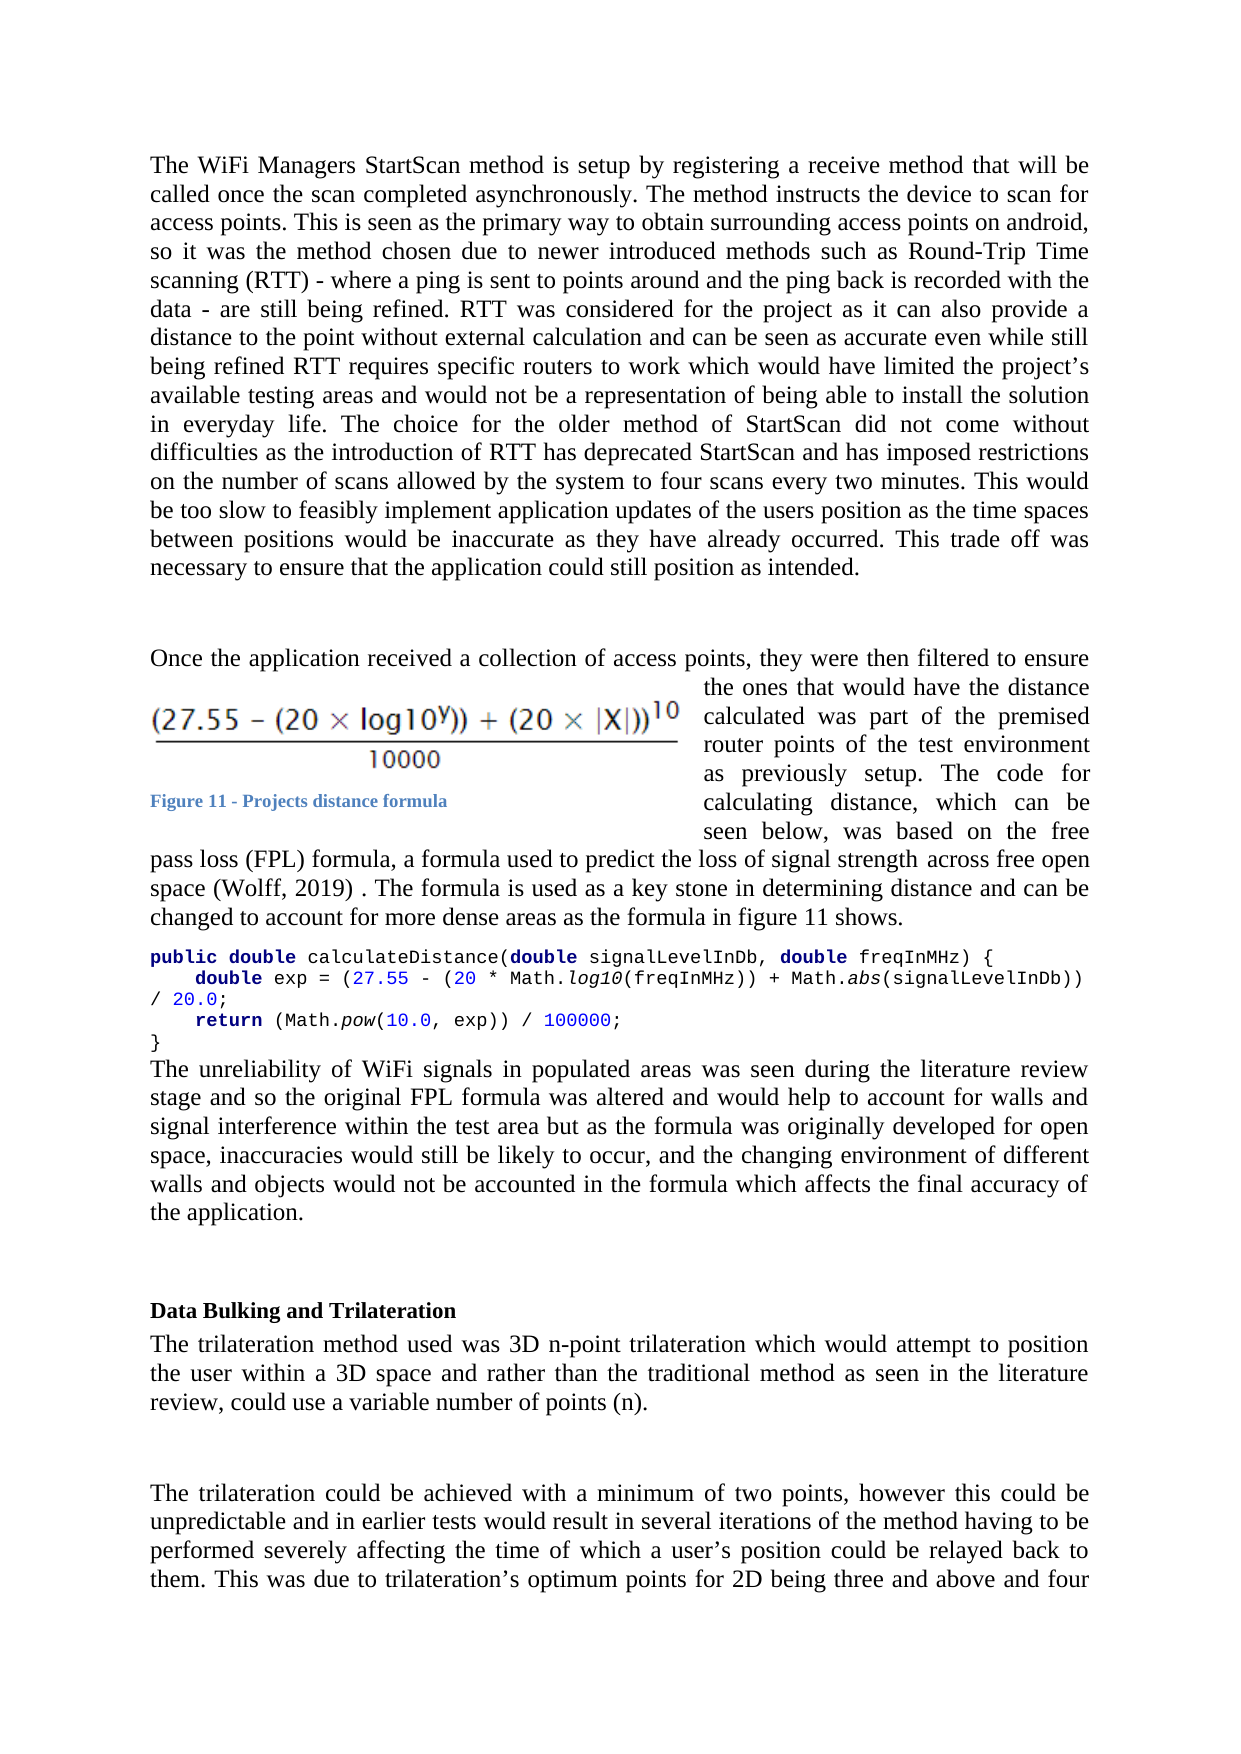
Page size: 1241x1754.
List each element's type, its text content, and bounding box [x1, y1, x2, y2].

text public double calculateDistance(double signalLevelInDb, double freqInMHz) { double exp = (27.55 - (20 * Math.log10(freqInMHz)) + Math.abs(signalLevelInDb)) / 20.0; return (Math.pow(10.0, exp)) / 100000; } [150, 947, 1090, 1054]
subtitle Data Bulking and Trilateration [150, 1297, 1090, 1323]
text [150, 1478, 1090, 1593]
picture [150, 695, 689, 781]
text The trilateration method used was 3D n-point trilateration which would attempt to position the user within a 3D space and rather than the traditional method as seen in the literature review, could use a variable number of points (n). [150, 1329, 1090, 1416]
text The unreliability of WiFi signals in populated areas was seen during the literature review stage and so the original FPL formula was altered and would help to account for walls and signal interference within the test area but as the formula was originally developed for open space, inaccuracies would still be likely to occur, and the changing environment of different walls and objects would not be accounted in the formula which affects the final accuracy of the application. [150, 1054, 1090, 1226]
text The WiFi Managers StartScan method is setup by registering a receive method that will be called once the scan completed asynchronously. The method instructs the device to scan for access points. This is seen as the primary way to obtain surrounding access points on android, so it was the method chosen due to newer introduced methods such as Round-Trip Time scanning (RTT) - where a ping is sent to points around and the ping back is recorded with the data - are still being refined. RTT was considered for the project as it can also provide a distance to the point without external calculation and can be seen as accurate even while still being refined RTT requires specific routers to work which would have limited the project’s available testing areas and would not be a representation of being able to install the solution in everyday life. The choice for the older method of StartScan did not come without difficulties as the introduction of RTT has deprecated StartScan and has imposed restrictions on the number of scans allowed by the system to four scans every two minutes. This would be too slow to feasibly implement application updates of the users position as the time spaces between positions would be inaccurate as they have already occurred. This trade off was necessary to ensure that the application could still position as intended. [150, 150, 1090, 581]
text Once the application received a collection of access points, they were then filtered to ensure the ones that would have the distance calculated was part of the premised router points of the test environment as previously setup. The code for calculating distance, which can be seen below, was based on the free pass loss (FPL) formula, a formula used to predict the loss of signal strength across free open space (Wolff, 2019) . The formula is used as a key stone in determining distance and can be changed to account for more dense areas as the formula in figure 11 shows. [150, 643, 1090, 931]
